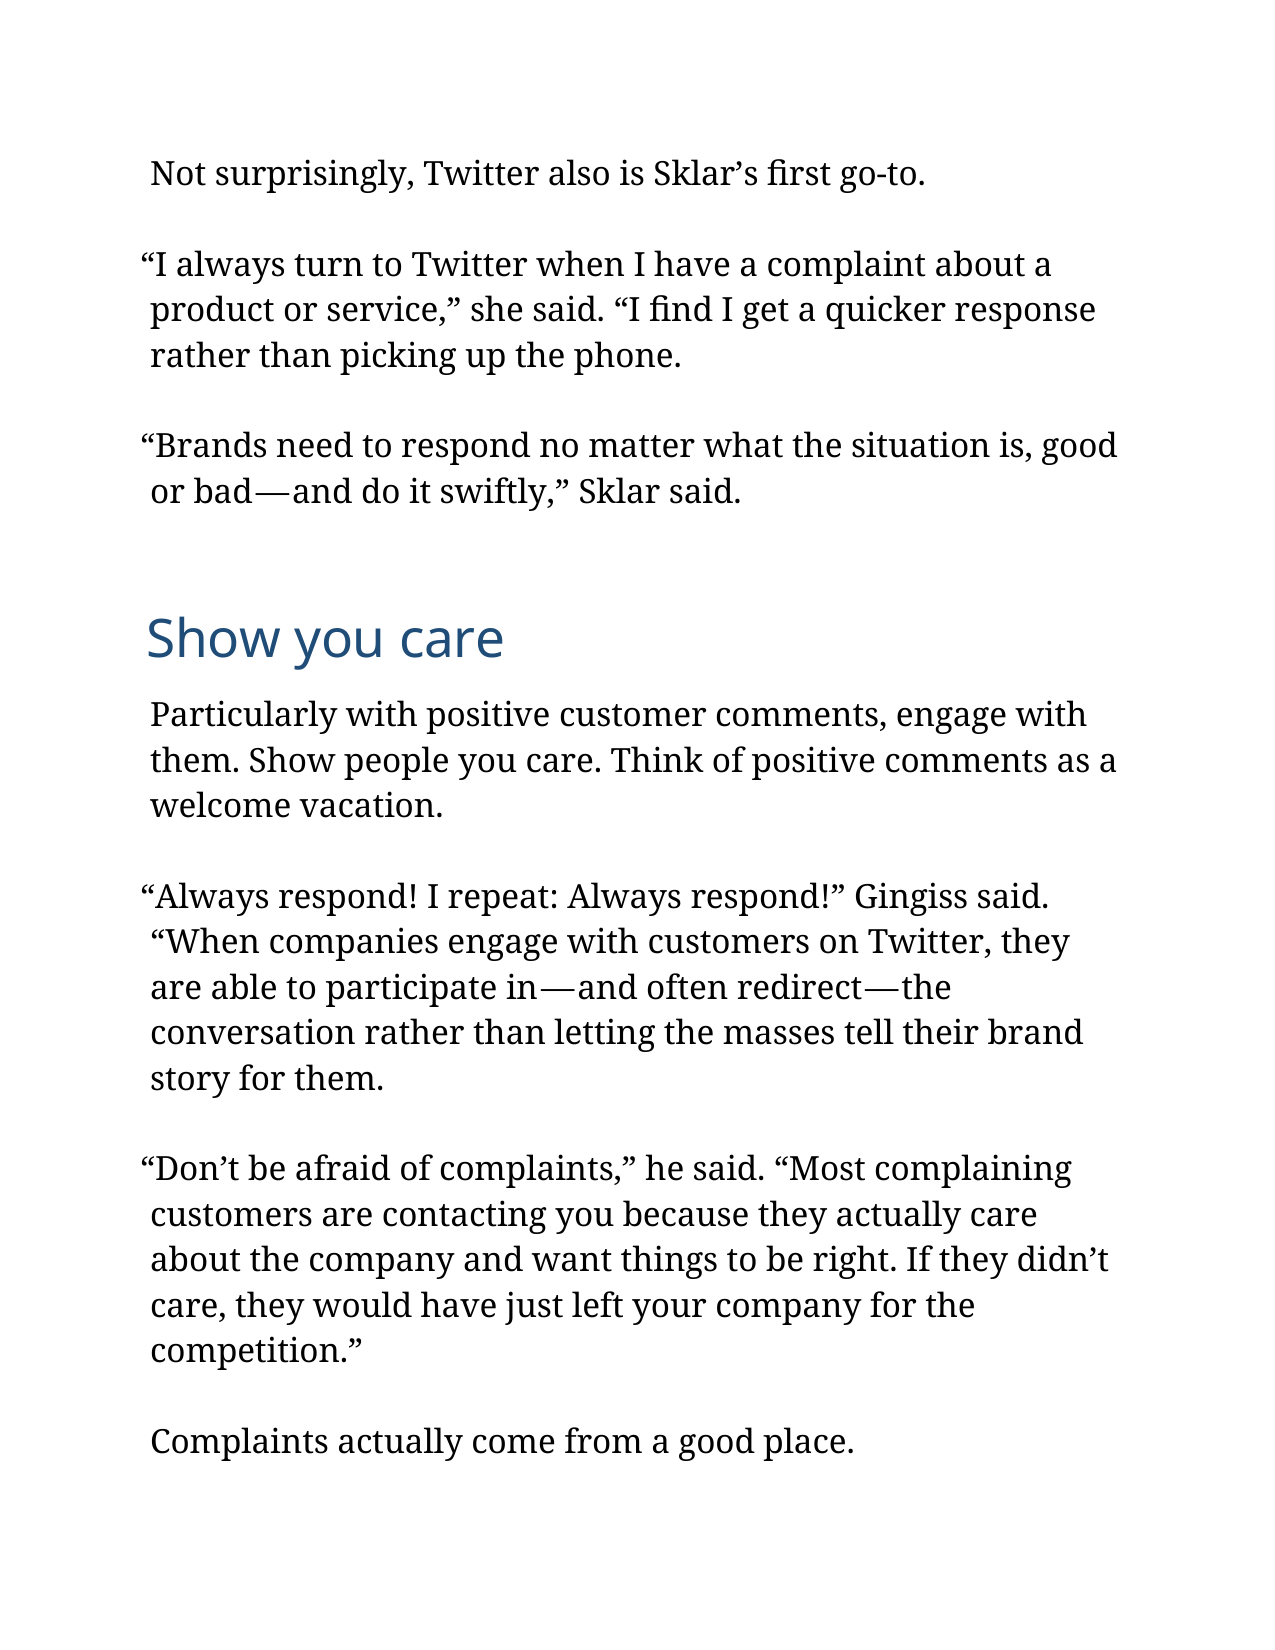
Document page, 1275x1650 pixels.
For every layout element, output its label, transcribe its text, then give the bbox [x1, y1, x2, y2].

text “Always respond! I repeat: Always respond!” Gingiss said. “When companies engage with customers on Twitter, they are able to participate in — and often redirect — the conversation rather than letting the masses tell their brand story for them. [140, 873, 1125, 1100]
text “I always turn to Twitter when I have a complaint about a product or service,” she said. “I find I get a quicker response rather than picking up the phone. [140, 241, 1125, 377]
text Not surprisingly, Twitter also is Sklar’s first go-to. [150, 150, 1125, 195]
text “Brands need to respond no matter what the situation is, good or bad — and do it swiftly,” Sklar said. [140, 422, 1125, 513]
text “Don’t be afraid of complaints,” he said. “Most complaining customers are contacting you because they actually care about the company and want things to be right. If they didn’t care, they would have just left your company for the competition.” [140, 1145, 1125, 1372]
text Complaints actually come from a good place. [150, 1418, 1125, 1463]
subtitle Show you care [147, 601, 1125, 673]
text Particularly with positive customer comments, engage with them. Show people you care. Think of positive comments as a welcome vacation. [150, 691, 1125, 827]
